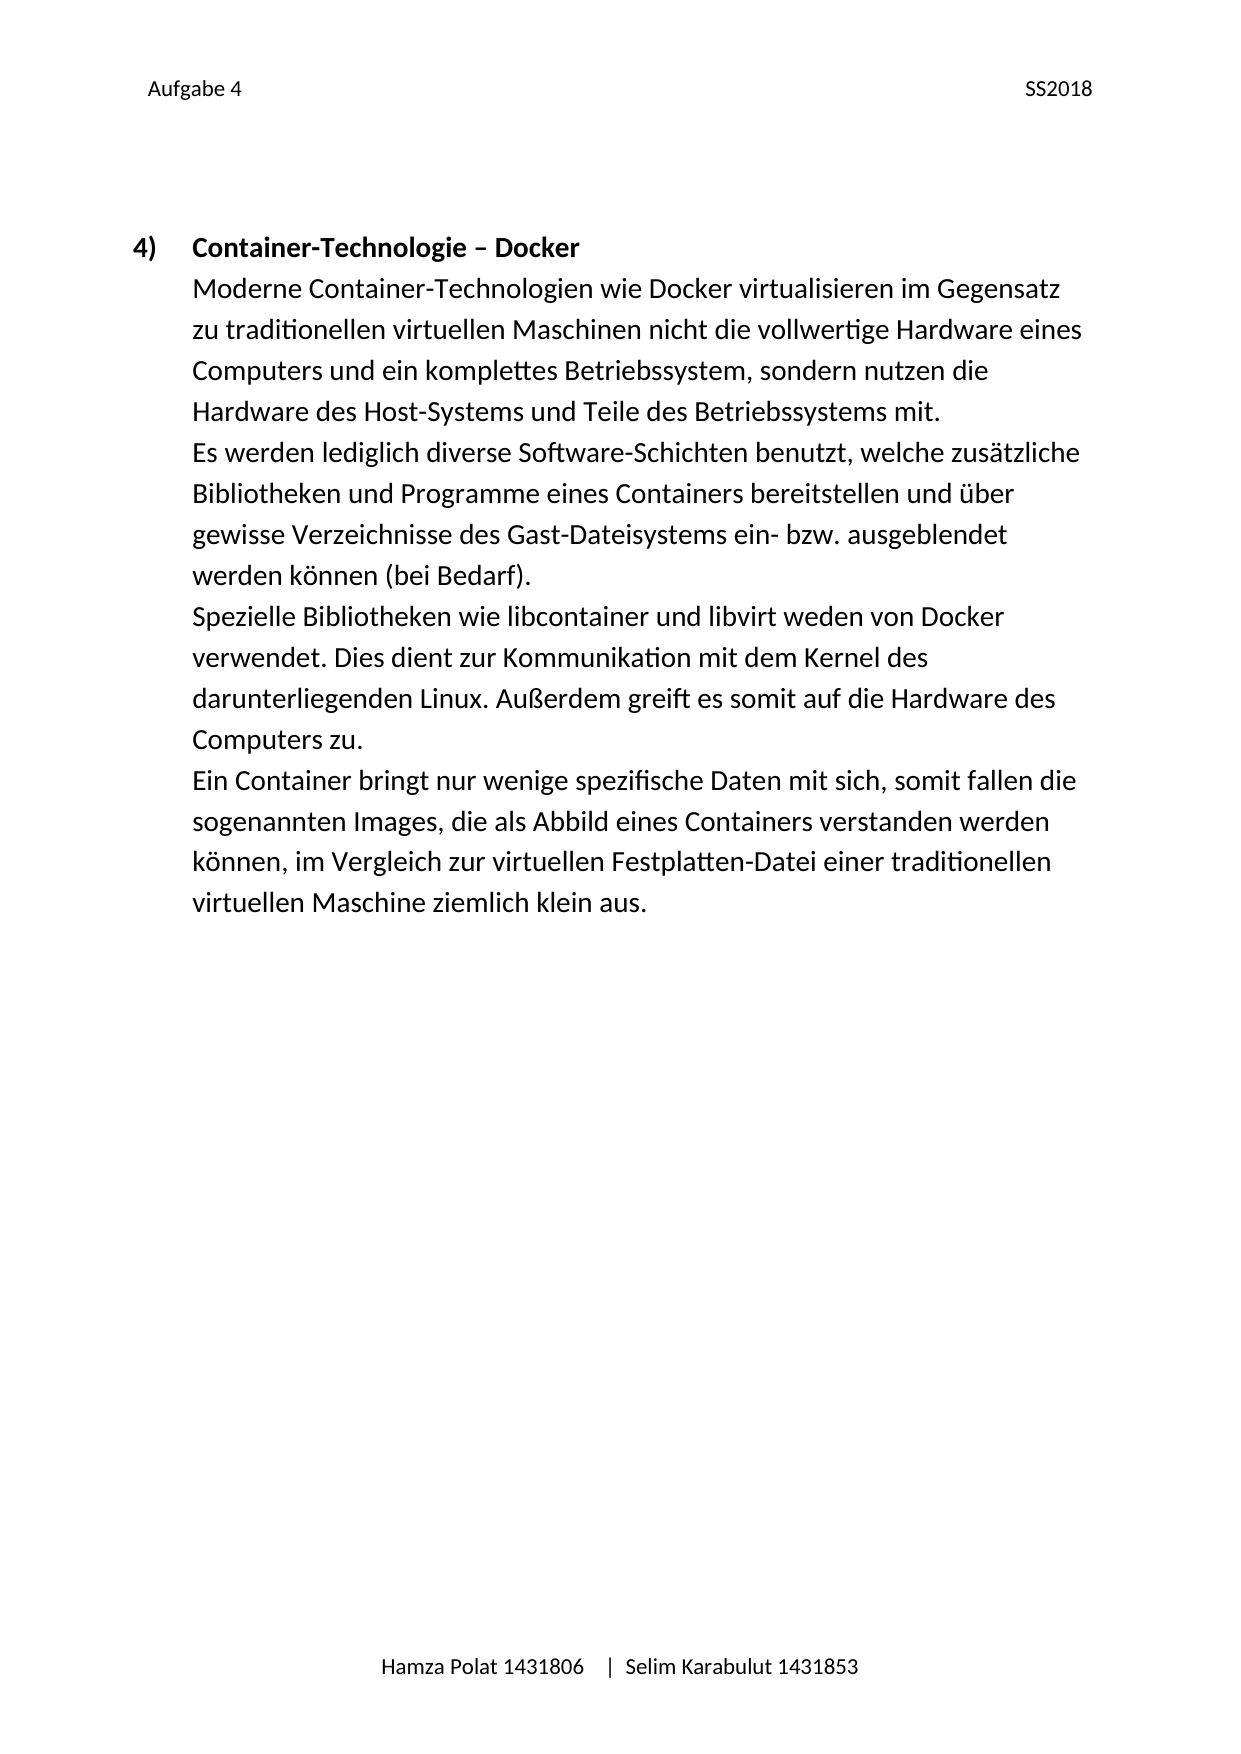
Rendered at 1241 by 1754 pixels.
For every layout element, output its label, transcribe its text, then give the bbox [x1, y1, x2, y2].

list Es werden lediglich diverse Software-Schichten benutzt, welche zusätzliche Bibliotheken und Programme eines Containers bereitstellen und über gewisse Verzeichnisse des Gast-Dateisystems ein- bzw. ausgeblendet werden können (bei Bedarf). [192, 434, 1093, 593]
list Moderne Container-Technologien wie Docker virtualisieren im Gegensatz zu traditionellen virtuellen Maschinen nicht die vollwertige Hardware eines Computers und ein komplettes Betriebssystem, sondern nutzen die Hardware des Host-Systems und Teile des Betriebssystems mit. [192, 270, 1093, 429]
list Ein Container bringt nur wenige spezifische Daten mit sich, somit fallen die sogenannten Images, die als Abbild eines Containers verstanden werden können, im Vergleich zur virtuellen Festplatten-Datei einer traditionellen virtuellen Maschine ziemlich klein aus. [192, 762, 1093, 920]
list Container-Technologie – Docker [133, 229, 1093, 265]
list Spezielle Bibliotheken wie libcontainer und libvirt weden von Docker verwendet. Dies dient zur Kommunikation mit dem Kernel des darunterliegenden Linux. Außerdem greift es somit auf die Hardware des Computers zu. [192, 598, 1093, 756]
